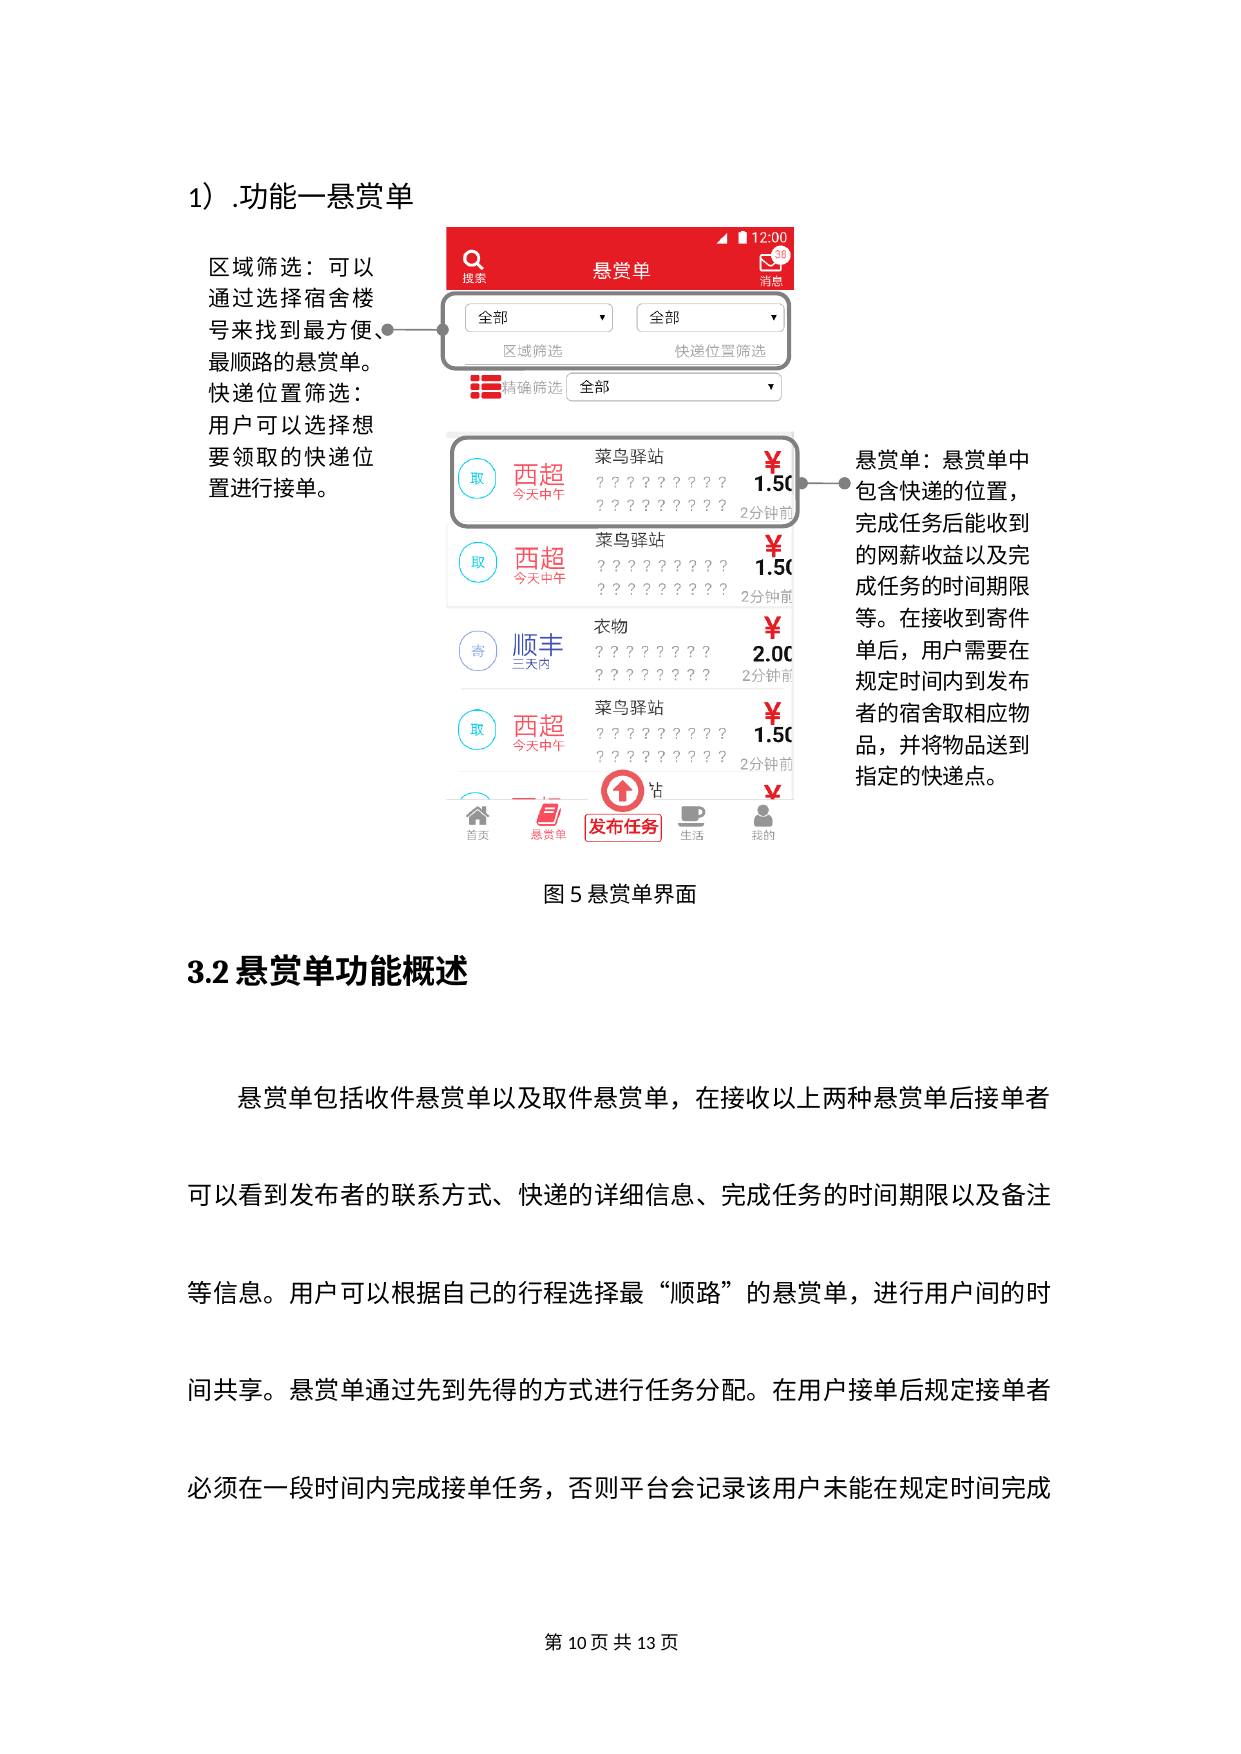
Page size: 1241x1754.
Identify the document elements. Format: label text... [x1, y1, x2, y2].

picture [446, 296, 787, 366]
picture [446, 227, 794, 842]
picture [455, 440, 794, 524]
subtitle 3.2悬赏单功能概述 [187, 937, 1053, 1002]
text 1）.功能一悬赏单 [187, 162, 1053, 227]
text 图5 悬赏单界面 [187, 877, 1053, 909]
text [187, 1064, 1053, 1519]
